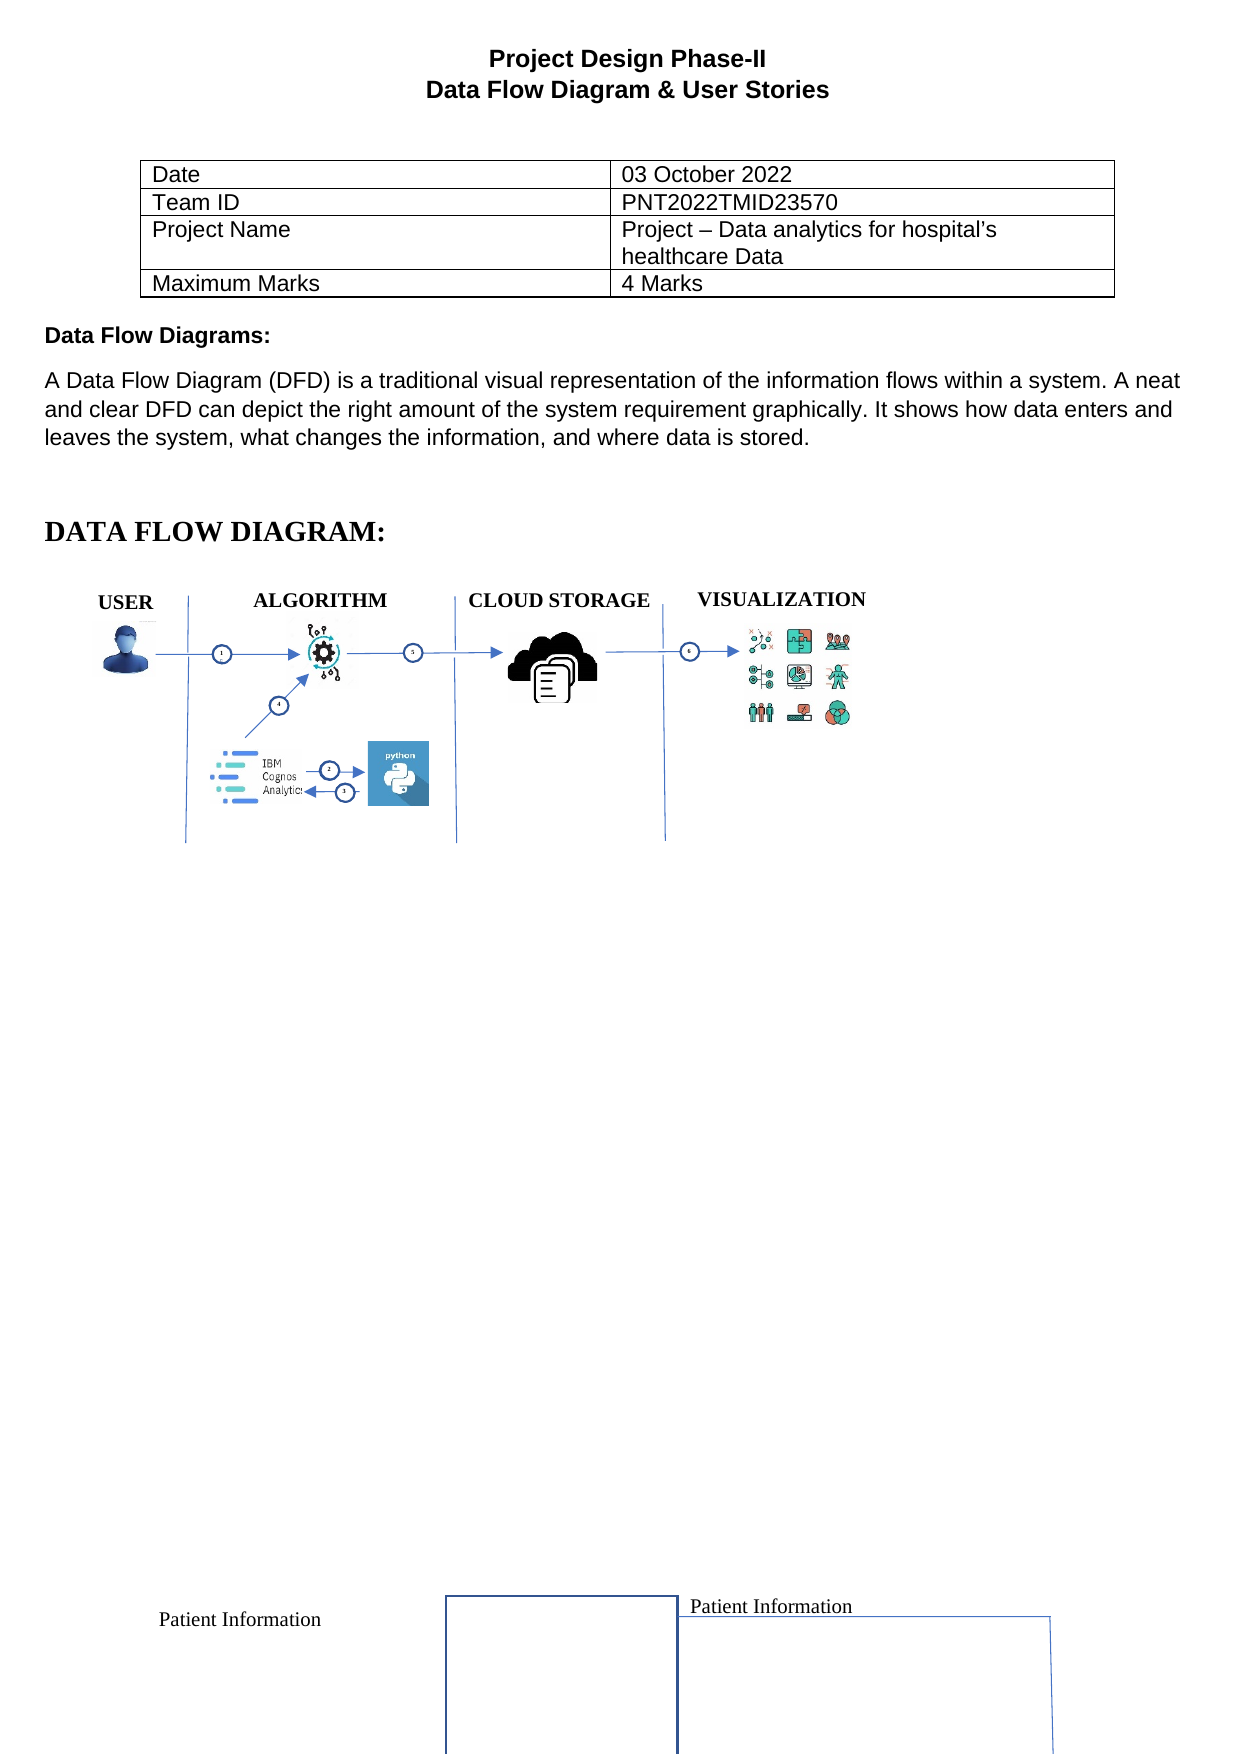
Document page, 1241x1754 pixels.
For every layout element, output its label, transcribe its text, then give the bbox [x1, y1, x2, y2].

picture [90, 621, 156, 675]
picture [208, 749, 302, 802]
table_cell Maximum Marks [141, 270, 610, 296]
table_cell 4 Marks [611, 270, 1114, 296]
table_cell Team ID [141, 189, 610, 215]
picture [366, 741, 429, 804]
table_cell Project – Data analytics for hospital’s healthcare Data [611, 216, 1114, 269]
text DATA FLOW DIAGRAM: [44, 514, 1211, 548]
table_header 03 October 2022 [611, 161, 1114, 188]
picture [742, 624, 852, 727]
text Project Design Phase-II [44, 44, 1211, 73]
table_cell PNT2022TMID23570 [611, 189, 1114, 215]
text A Data Flow Diagram (DFD) is a traditional visual representation of the information flows within a system. A neat and clear DFD can depict the right amount of the system requirement graphically. It shows how data enters and leaves the system, what changes the information, and where data is stored. [44, 367, 1211, 451]
picture [506, 632, 597, 702]
text Data Flow Diagrams: [44, 322, 1211, 349]
table_cell Project Name [141, 216, 610, 269]
text Data Flow Diagram & User Stories [44, 75, 1211, 104]
table_header Date [141, 161, 610, 188]
